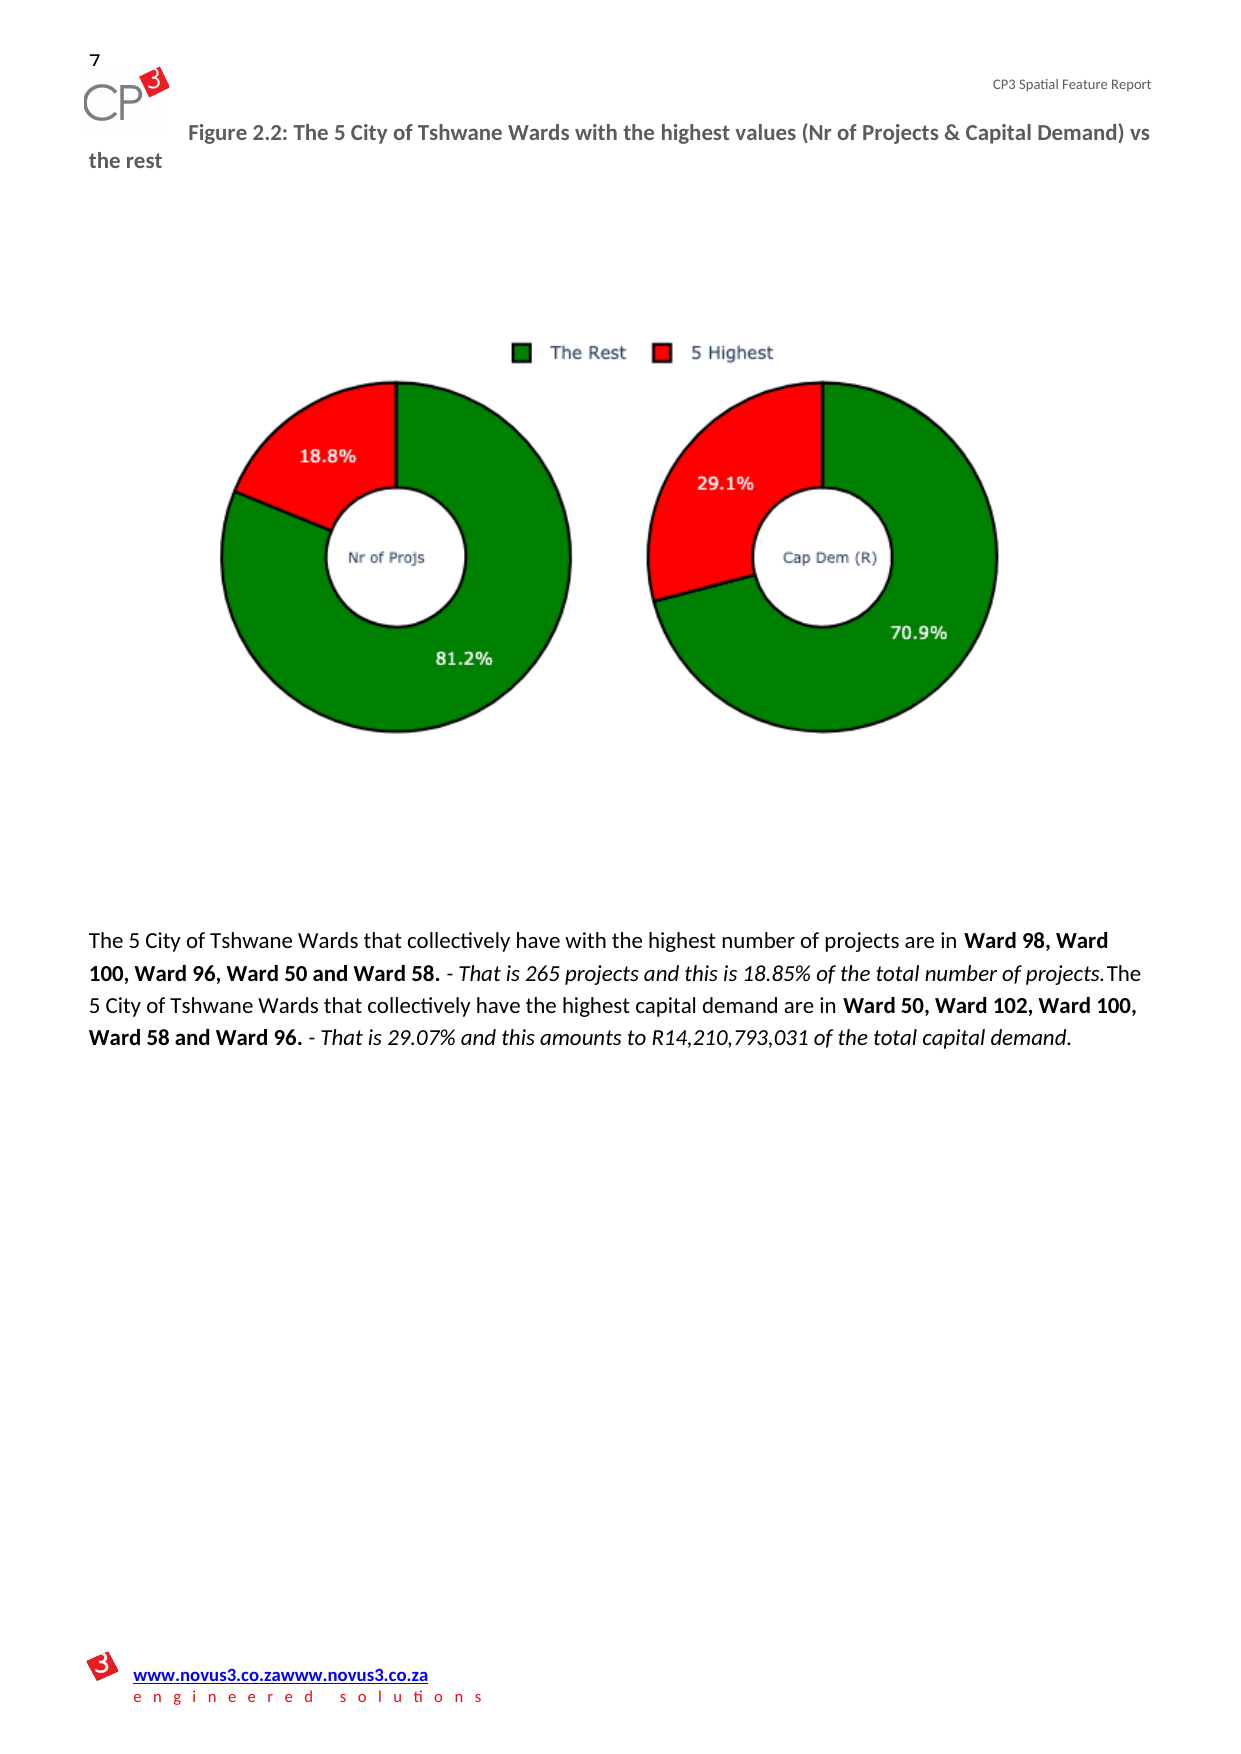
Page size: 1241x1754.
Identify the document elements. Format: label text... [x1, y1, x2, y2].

picture [86, 1651, 119, 1681]
text Figure 2.2: The 5 City of Tshwane Wards with the highest values (Nr of Projects & Capital Demand) vs the rest [89, 118, 1152, 174]
text The 5 City of Tshwane Wards that collectively have with the highest number of projects are in Ward 98, Ward 100, Ward 96, Ward 50 and Ward 58. - That is 265 projects and this is 18.85% of the total number of projects.The 5 City of Tshwane Wards that collectively have the highest capital demand are in Ward 50, Ward 102, Ward 100, Ward 58 and Ward 96. - That is 29.07% and this amounts to R14,210,793,031 of the total capital demand. [89, 927, 1152, 1051]
picture [83, 66, 170, 132]
picture [107, 184, 1112, 902]
